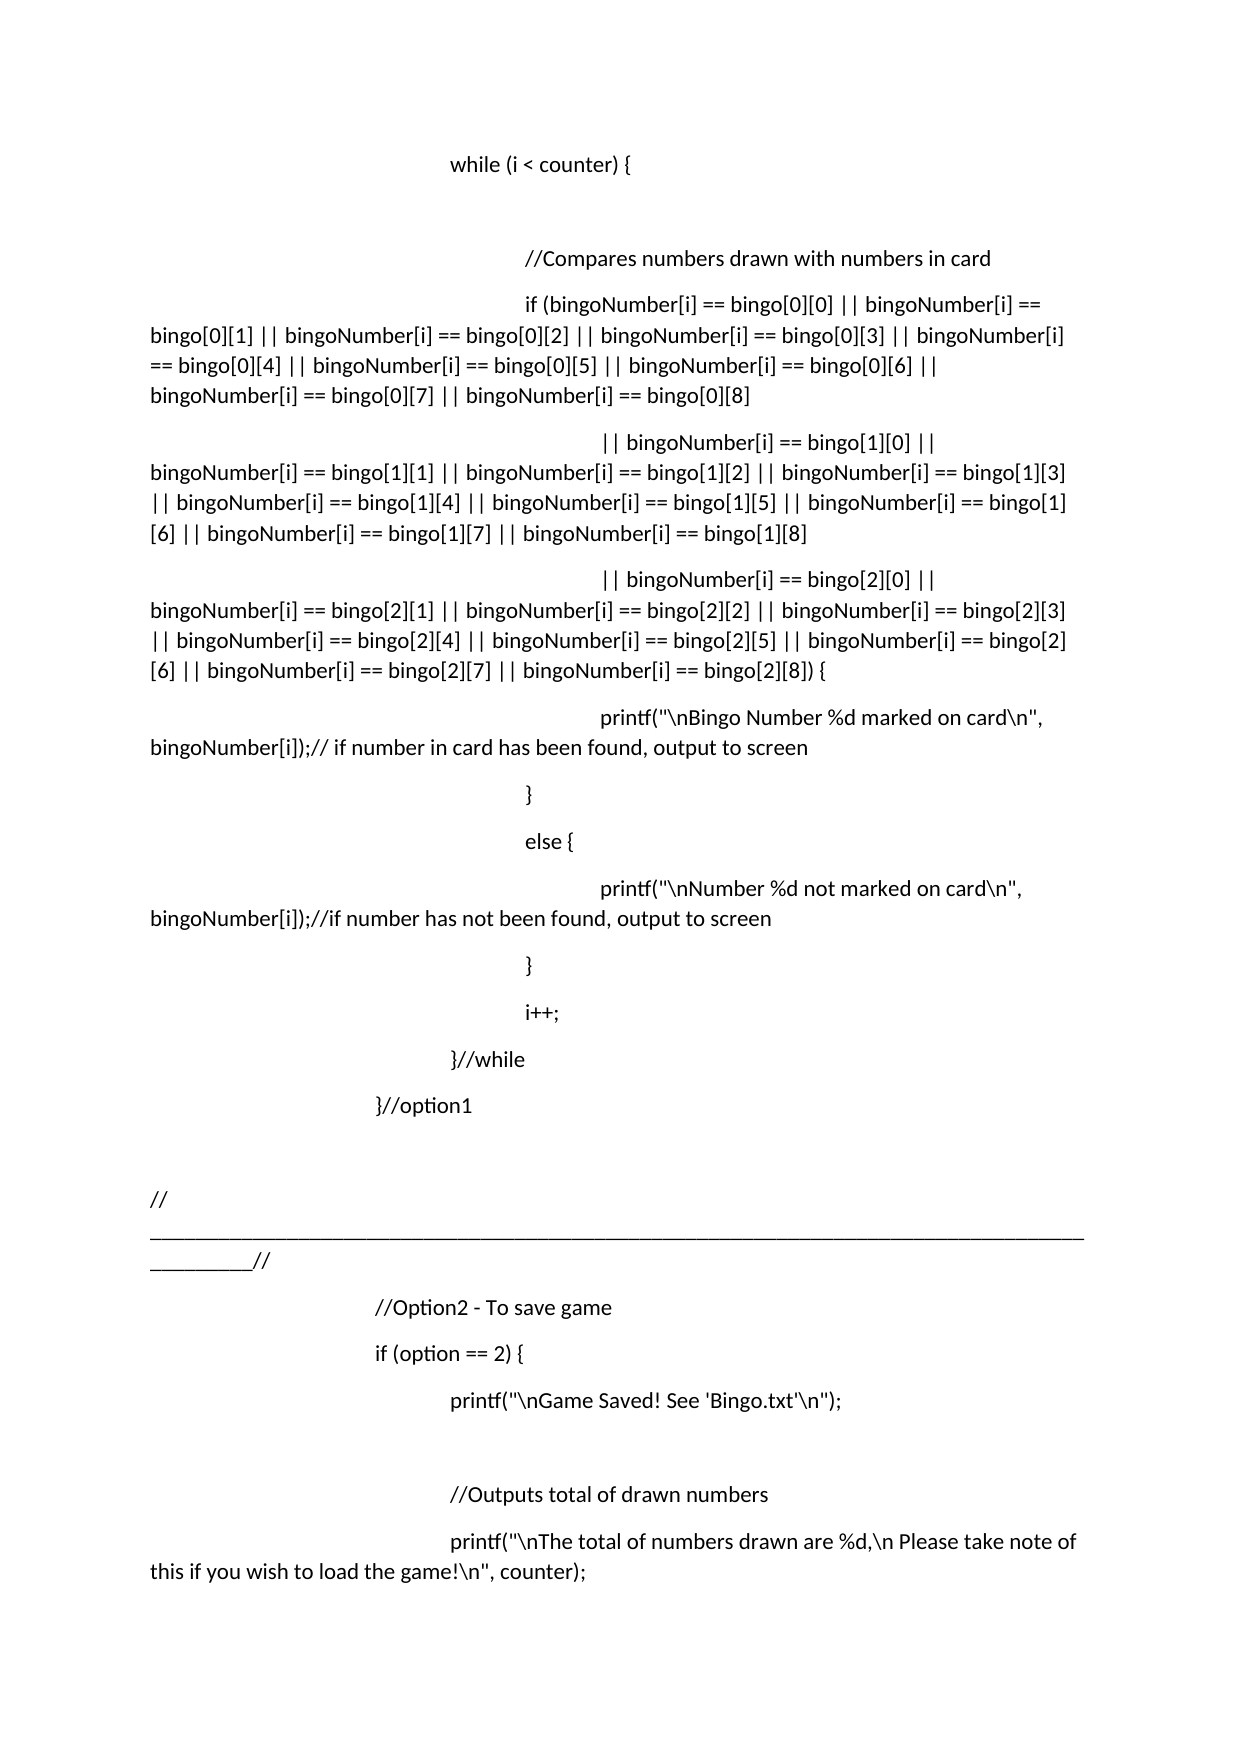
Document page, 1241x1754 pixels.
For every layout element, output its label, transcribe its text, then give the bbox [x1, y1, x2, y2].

text //Compares numbers drawn with numbers in card [150, 244, 1090, 272]
text printf("\nBingo Number %d marked on card\n", bingoNumber[i]);// if number in card has been found, output to screen [150, 703, 1090, 761]
text || bingoNumber[i] == bingo[1][0] || bingoNumber[i] == bingo[1][1] || bingoNumber[i] == bingo[1][2] || bingoNumber[i] == bingo[1][3] || bingoNumber[i] == bingo[1][4] || bingoNumber[i] == bingo[1][5] || bingoNumber[i] == bingo[1][6] || bingoNumber[i] == bingo[1][7] || bingoNumber[i] == bingo[1][8] [150, 428, 1090, 547]
text printf("\nNumber %d not marked on card\n", bingoNumber[i]);//if number has not been found, output to screen [150, 874, 1090, 932]
text if (option == 2) { [150, 1339, 1090, 1368]
text i++; [150, 998, 1090, 1026]
text //Outputs total of drawn numbers [150, 1480, 1090, 1508]
text } [150, 951, 1090, 979]
text if (bingoNumber[i] == bingo[0][0] || bingoNumber[i] == bingo[0][1] || bingoNumber[i] == bingo[0][2] || bingoNumber[i] == bingo[0][3] || bingoNumber[i] == bingo[0][4] || bingoNumber[i] == bingo[0][5] || bingoNumber[i] == bingo[0][6] || bingoNumber[i] == bingo[0][7] || bingoNumber[i] == bingo[0][8] [150, 291, 1090, 409]
text } [150, 780, 1090, 808]
text }//while [150, 1045, 1090, 1073]
text printf("\nGame Saved! See 'Bingo.txt'\n"); [150, 1386, 1090, 1414]
text while (i < counter) { [150, 150, 1090, 178]
text //___________________________________________________________________________________________// [150, 1185, 1090, 1274]
text else { [150, 827, 1090, 855]
text printf("\nThe total of numbers drawn are %d,\n Please take note of this if you wish to load the game!\n", counter); [150, 1527, 1090, 1585]
text //Option2 - To save game [150, 1293, 1090, 1321]
text || bingoNumber[i] == bingo[2][0] || bingoNumber[i] == bingo[2][1] || bingoNumber[i] == bingo[2][2] || bingoNumber[i] == bingo[2][3] || bingoNumber[i] == bingo[2][4] || bingoNumber[i] == bingo[2][5] || bingoNumber[i] == bingo[2][6] || bingoNumber[i] == bingo[2][7] || bingoNumber[i] == bingo[2][8]) { [150, 566, 1090, 684]
text }//option1 [150, 1092, 1090, 1120]
